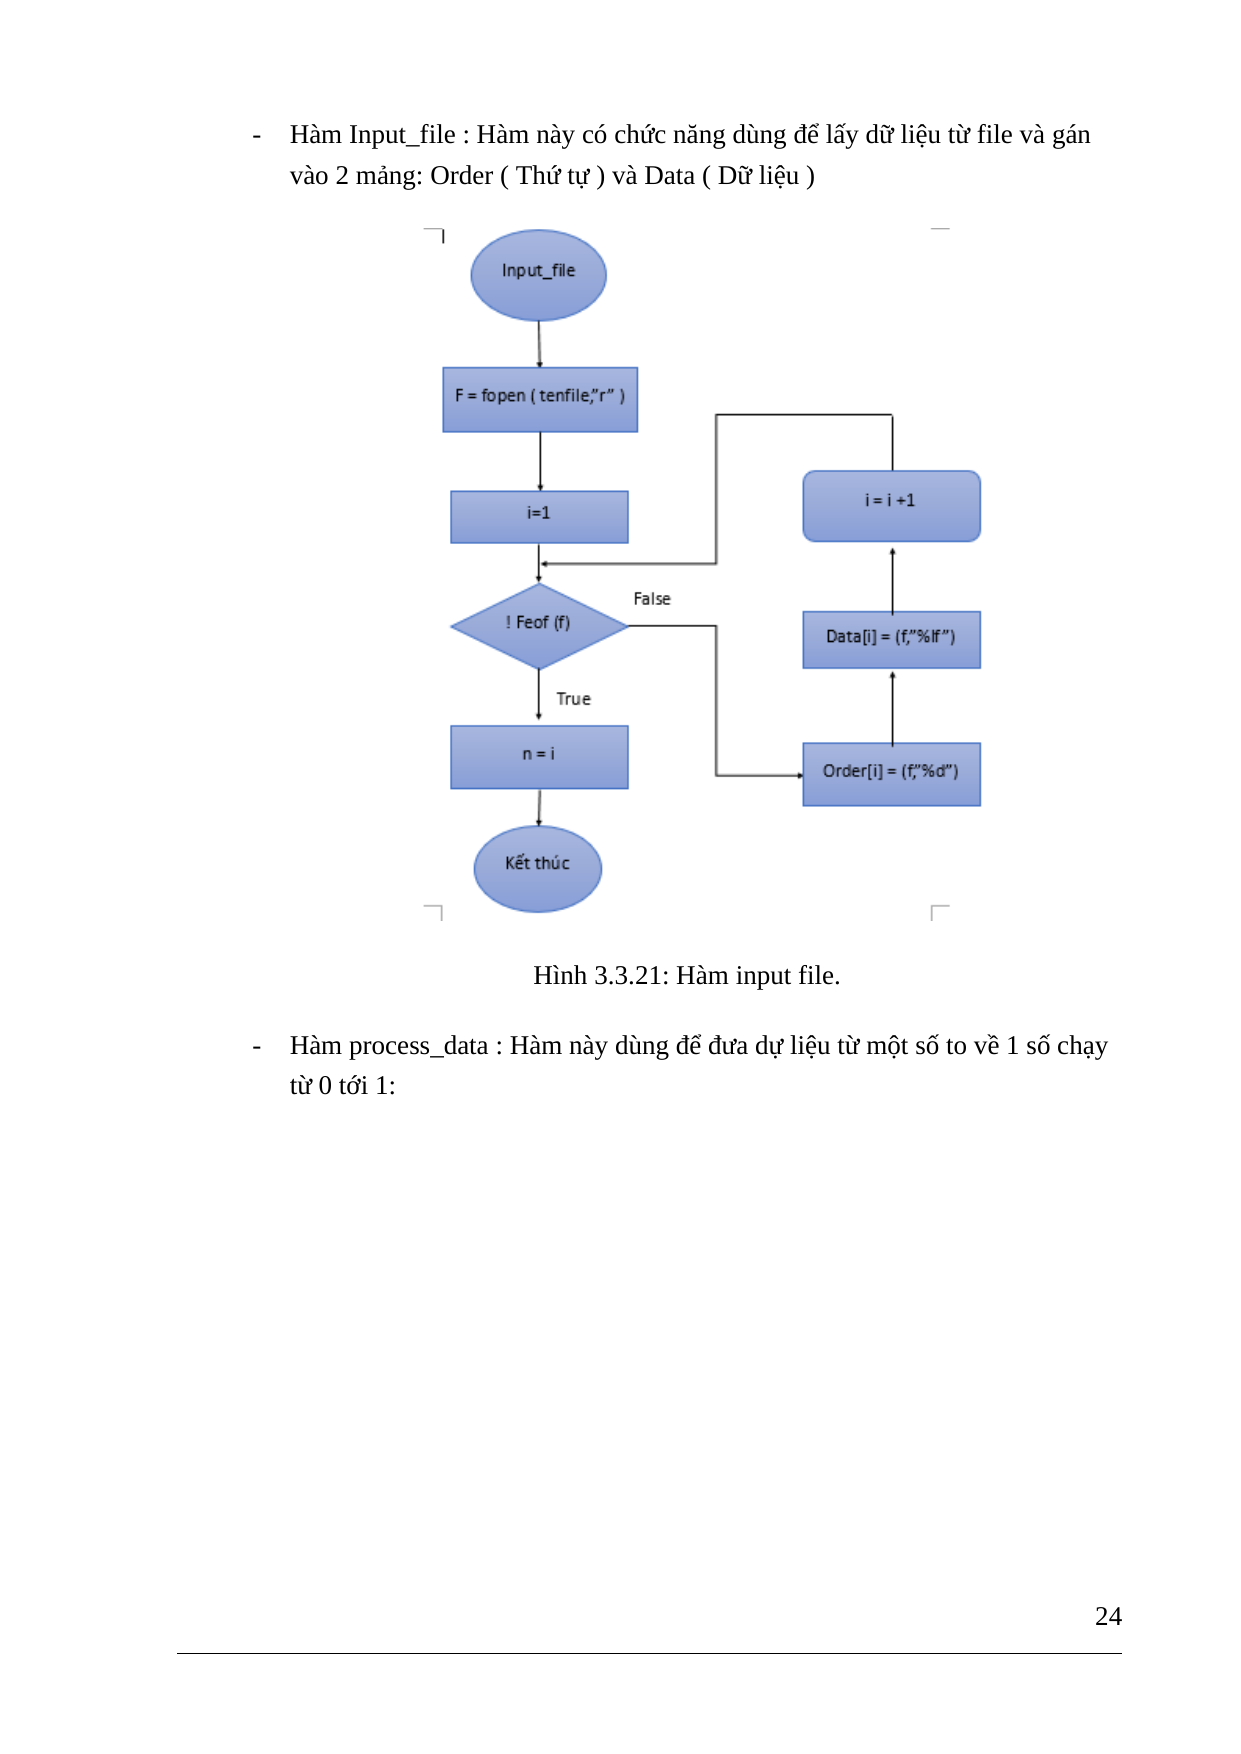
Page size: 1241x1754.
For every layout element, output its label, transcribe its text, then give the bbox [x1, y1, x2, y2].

list Hàm process_data : Hàm này dùng để đưa dự liệu từ một số to về 1 số chạy từ 0 tới 1: [252, 1029, 1122, 1100]
picture [377, 228, 997, 921]
list Hàm Input_file : Hàm này có chức năng dùng để lấy dữ liệu từ file và gán vào 2 mảng: Order ( Thứ tự ) và Data ( Dữ liệu ) [252, 118, 1122, 190]
